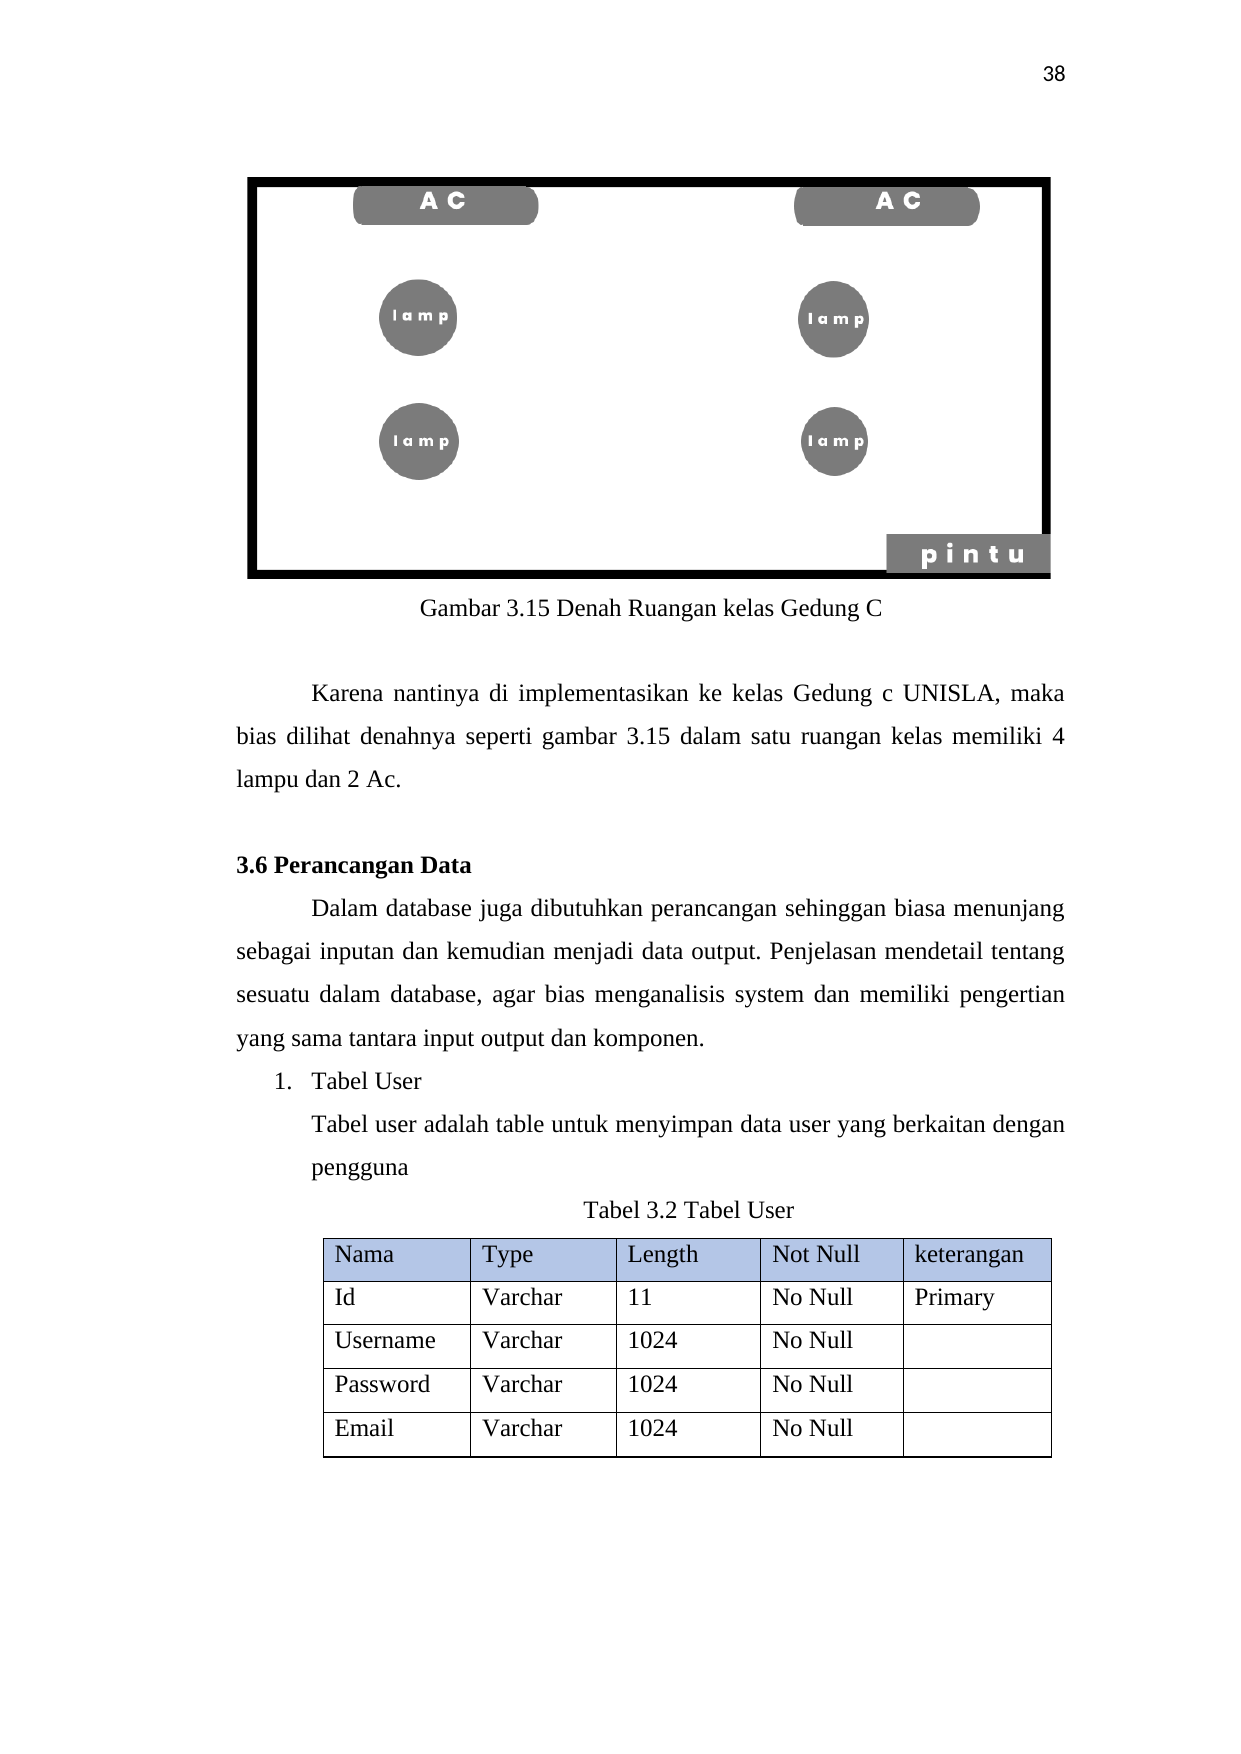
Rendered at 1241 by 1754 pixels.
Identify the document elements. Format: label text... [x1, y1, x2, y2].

text 3.6 Perancangan Data [236, 850, 1065, 879]
table_header Gambar 3.15 Denah Ruangan kelas Gedung C [236, 177, 1063, 634]
picture [247, 177, 1051, 579]
text Tabel user adalah table untuk menyimpan data user yang berkaitan dengan pengguna [311, 1109, 1065, 1181]
table_header Tabel 3.2 Tabel User [311, 1195, 1063, 1457]
list Tabel User [274, 1066, 1065, 1094]
text Dalam database juga dibutuhkan perancangan sehinggan biasa menunjang sebagai inputan dan kemudian menjadi data output. Penjelasan mendetail tentang sesuatu dalam database, agar bias menganalisis system dan memiliki pengertian yang sama tantara input output dan komponen. [236, 893, 1065, 1051]
text Karena nantinya di implementasikan ke kelas Gedung c UNISLA, maka bias dilihat denahnya seperti gambar 3.15 dalam satu ruangan kelas memiliki 4 lampu dan 2 Ac. [236, 678, 1065, 793]
